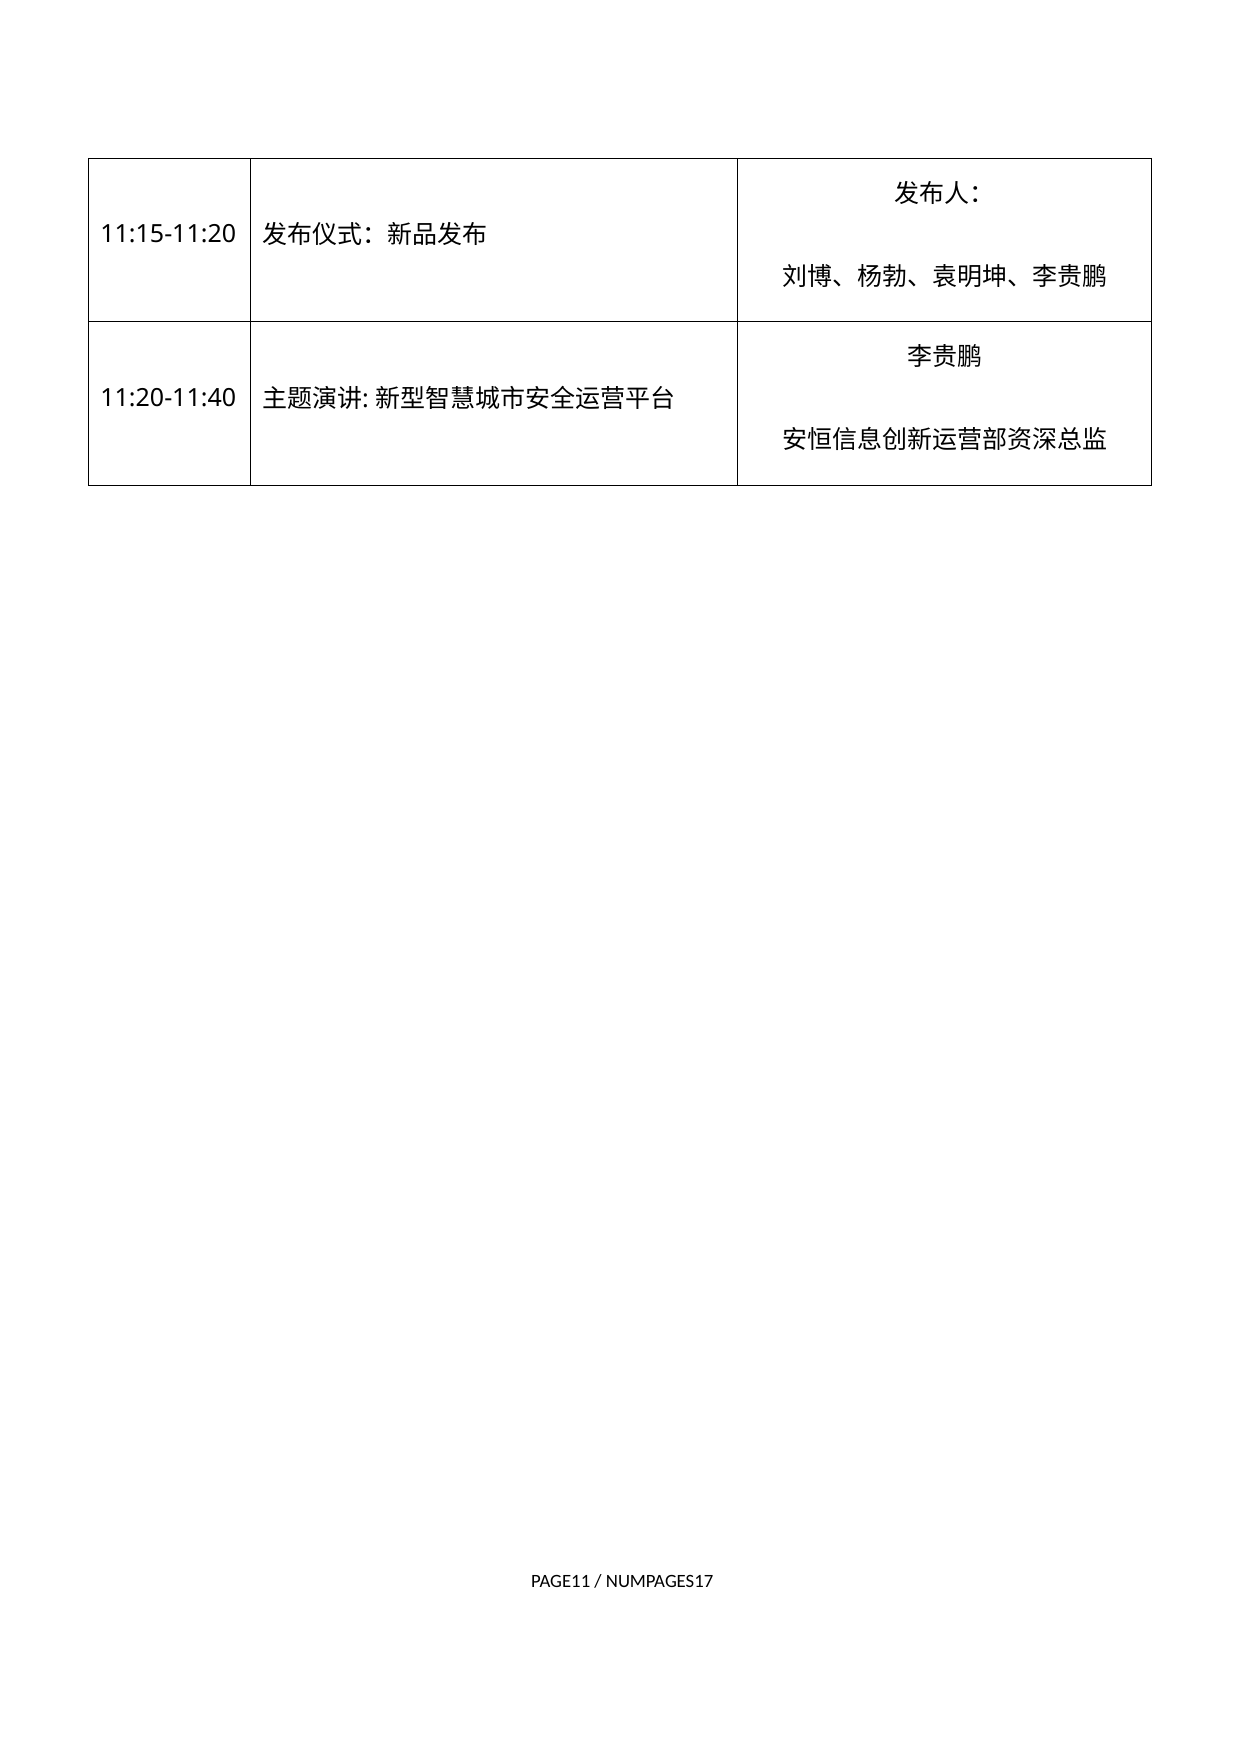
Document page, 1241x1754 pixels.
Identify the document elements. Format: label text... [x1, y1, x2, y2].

table_cell 主题演讲: 新型智慧城市安全运营平台 [251, 322, 737, 485]
table_cell 李贵鹏 安恒信息创新运营部资深总监 [738, 322, 1151, 485]
table_cell 11:20-11:40 [89, 322, 250, 485]
table_cell 11:15-11:20 [89, 159, 250, 321]
table_cell 发布仪式：新品发布 [251, 159, 737, 321]
table_cell 发布人： 刘博、杨勃、袁明坤、李贵鹏 [738, 159, 1151, 321]
